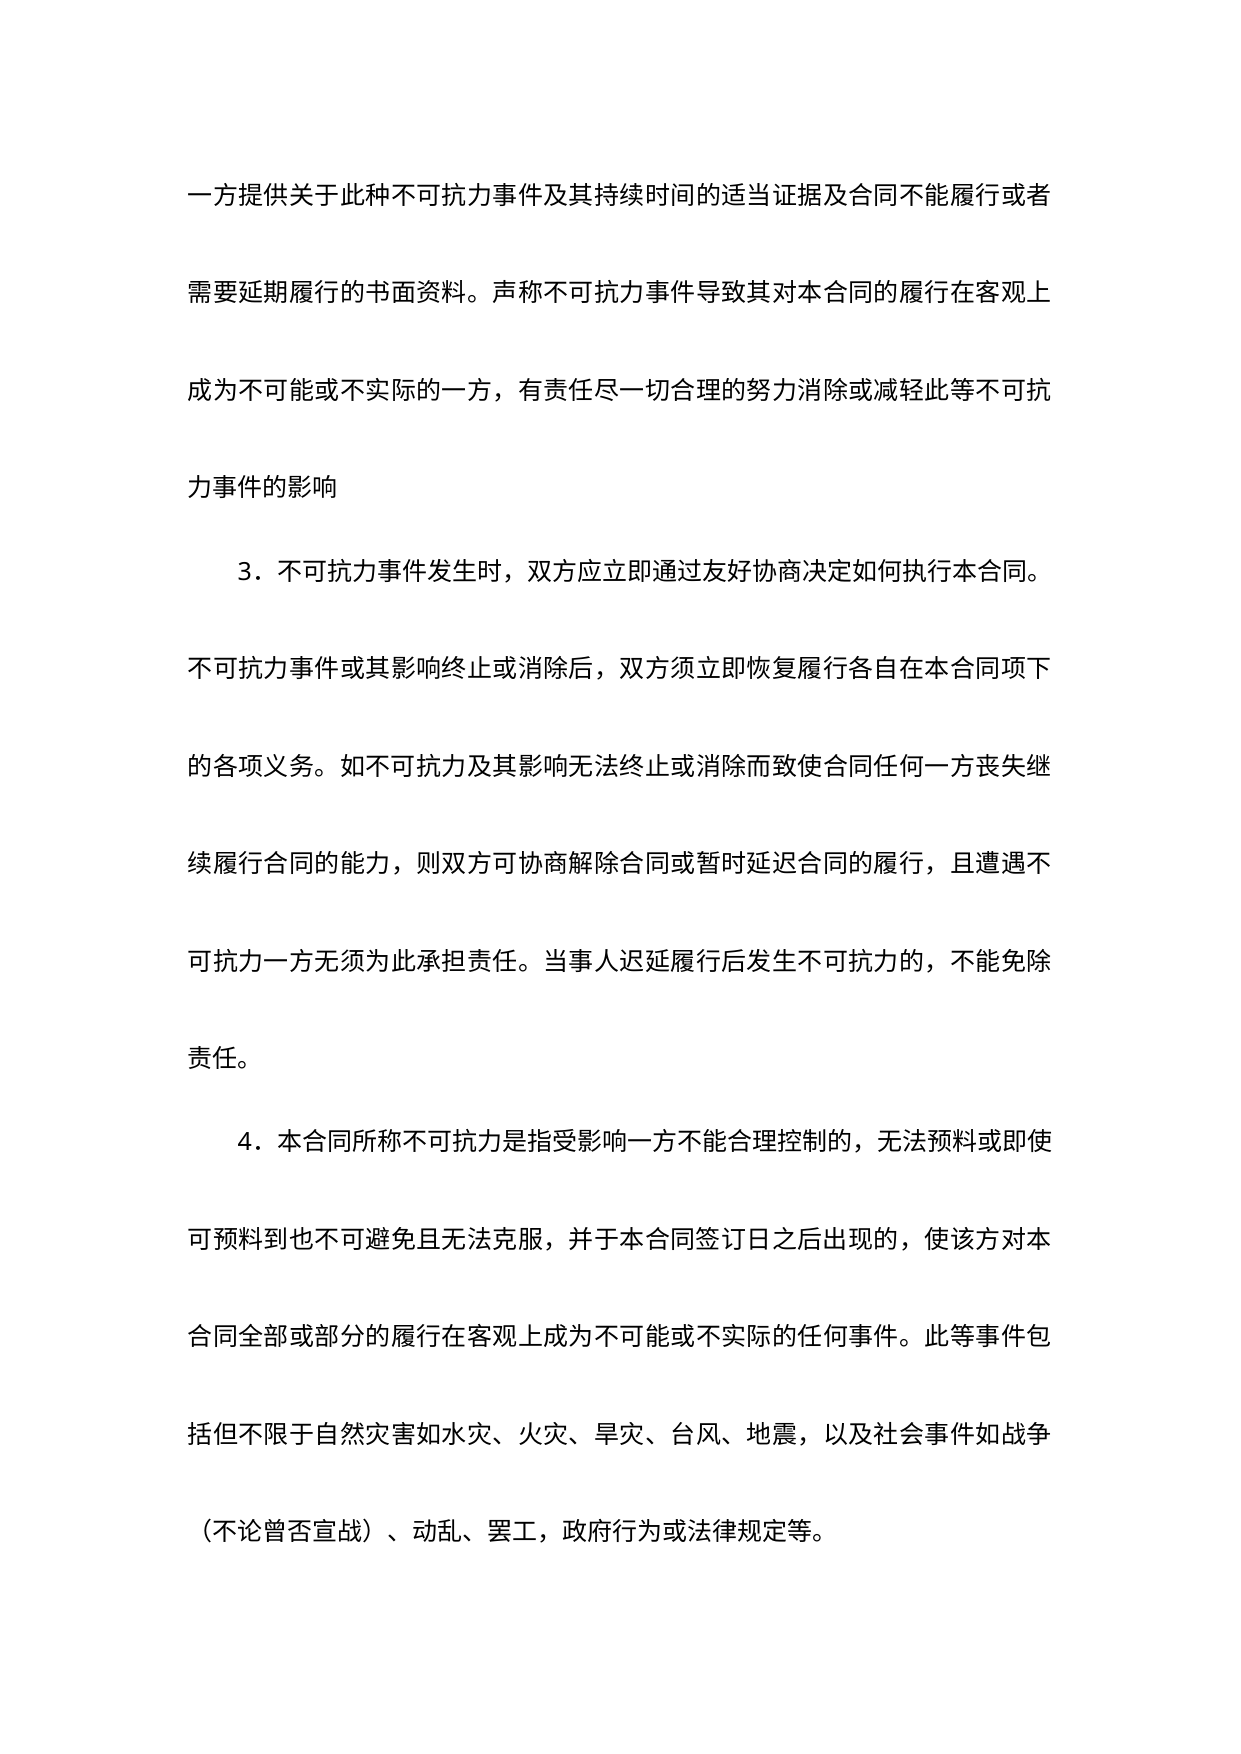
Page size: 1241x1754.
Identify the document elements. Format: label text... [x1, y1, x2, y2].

text 3．不可抗力事件发生时，双方应立即通过友好协商决定如何执行本合同。不可抗力事件或其影响终止或消除后，双方须立即恢复履行各自在本合同项下的各项义务。如不可抗力及其影响无法终止或消除而致使合同任何一方丧失继续履行合同的能力，则双方可协商解除合同或暂时延迟合同的履行，且遭遇不可抗力一方无须为此承担责任。当事人迟延履行后发生不可抗力的，不能免除责任。 [187, 537, 1053, 1089]
text 4．本合同所称不可抗力是指受影响一方不能合理控制的，无法预料或即使可预料到也不可避免且无法克服，并于本合同签订日之后出现的，使该方对本合同全部或部分的履行在客观上成为不可能或不实际的任何事件。此等事件包括但不限于自然灾害如水灾、火灾、旱灾、台风、地震，以及社会事件如战争（不论曾否宣战）、动乱、罢工，政府行为或法律规定等。 [187, 1107, 1053, 1562]
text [187, 161, 1053, 518]
